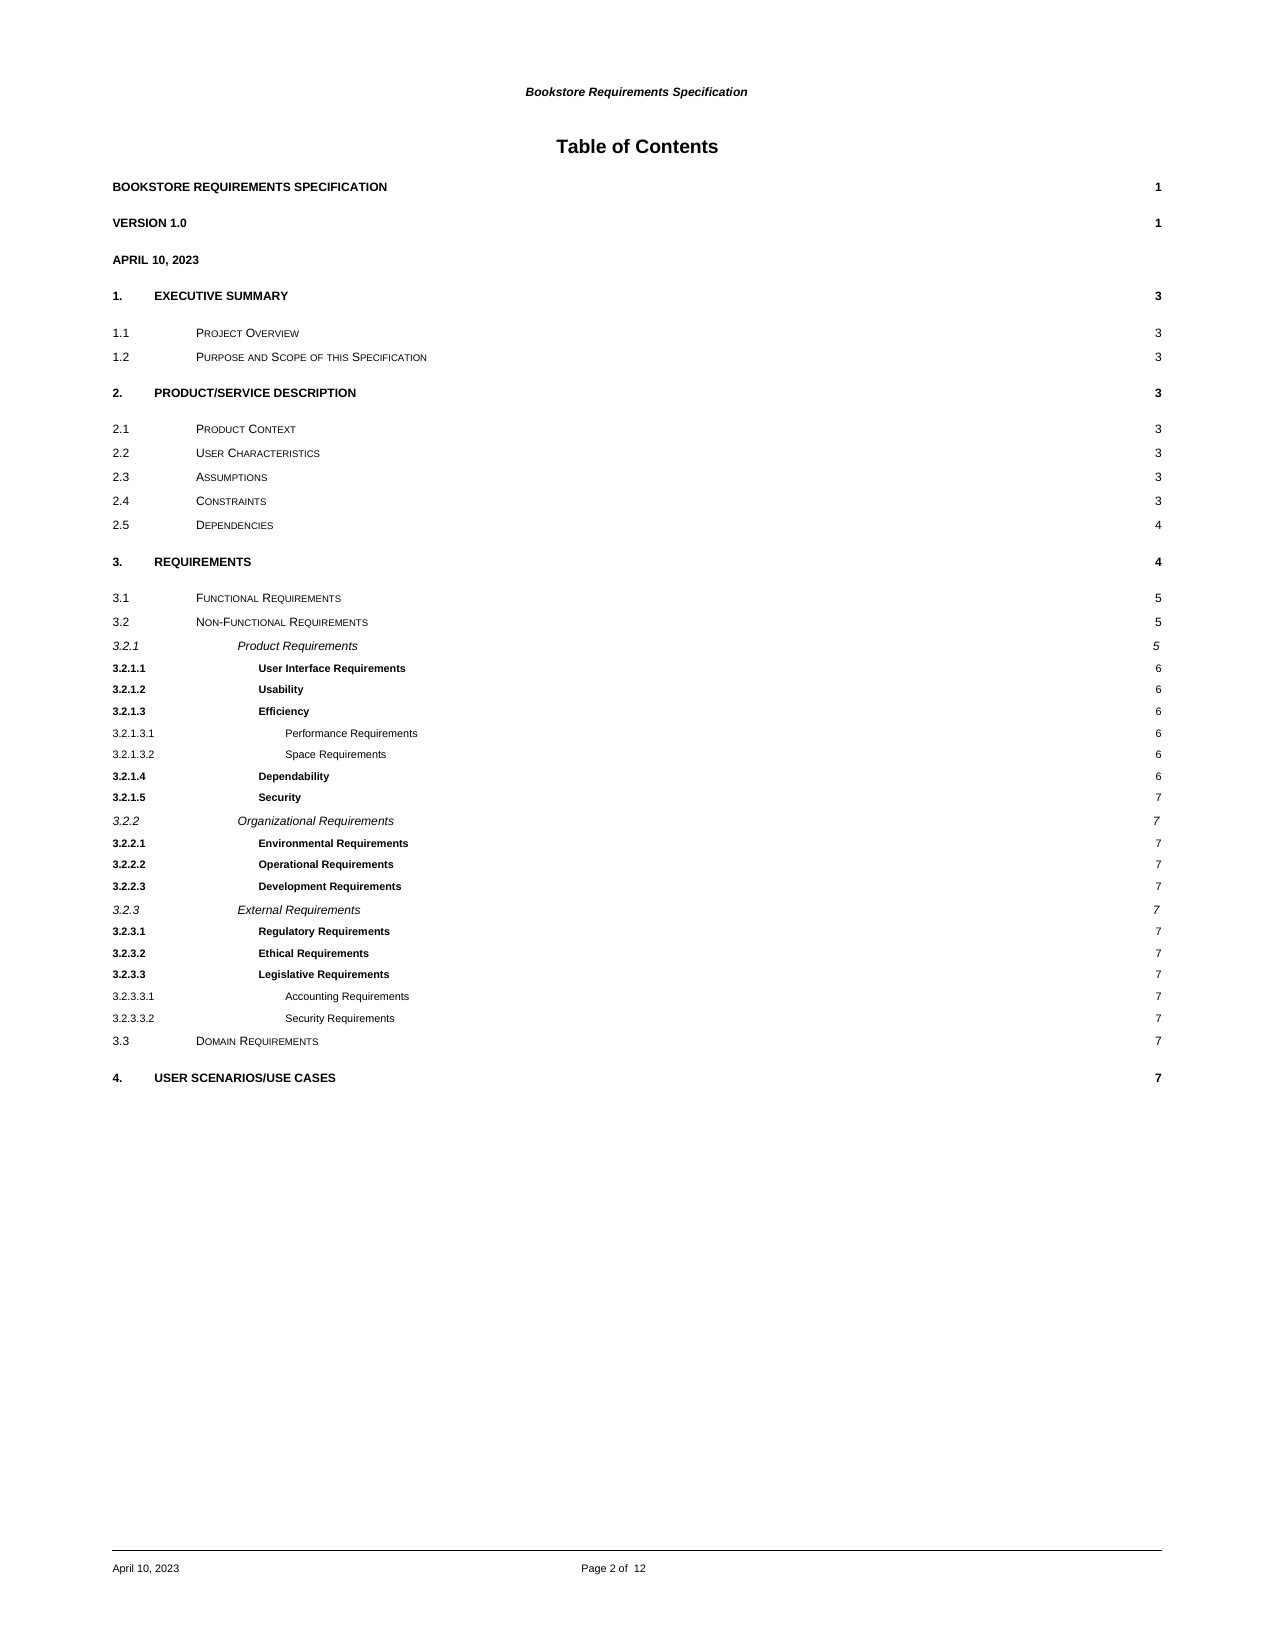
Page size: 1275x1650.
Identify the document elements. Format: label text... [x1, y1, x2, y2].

text Table of Contents [112, 119, 1162, 157]
